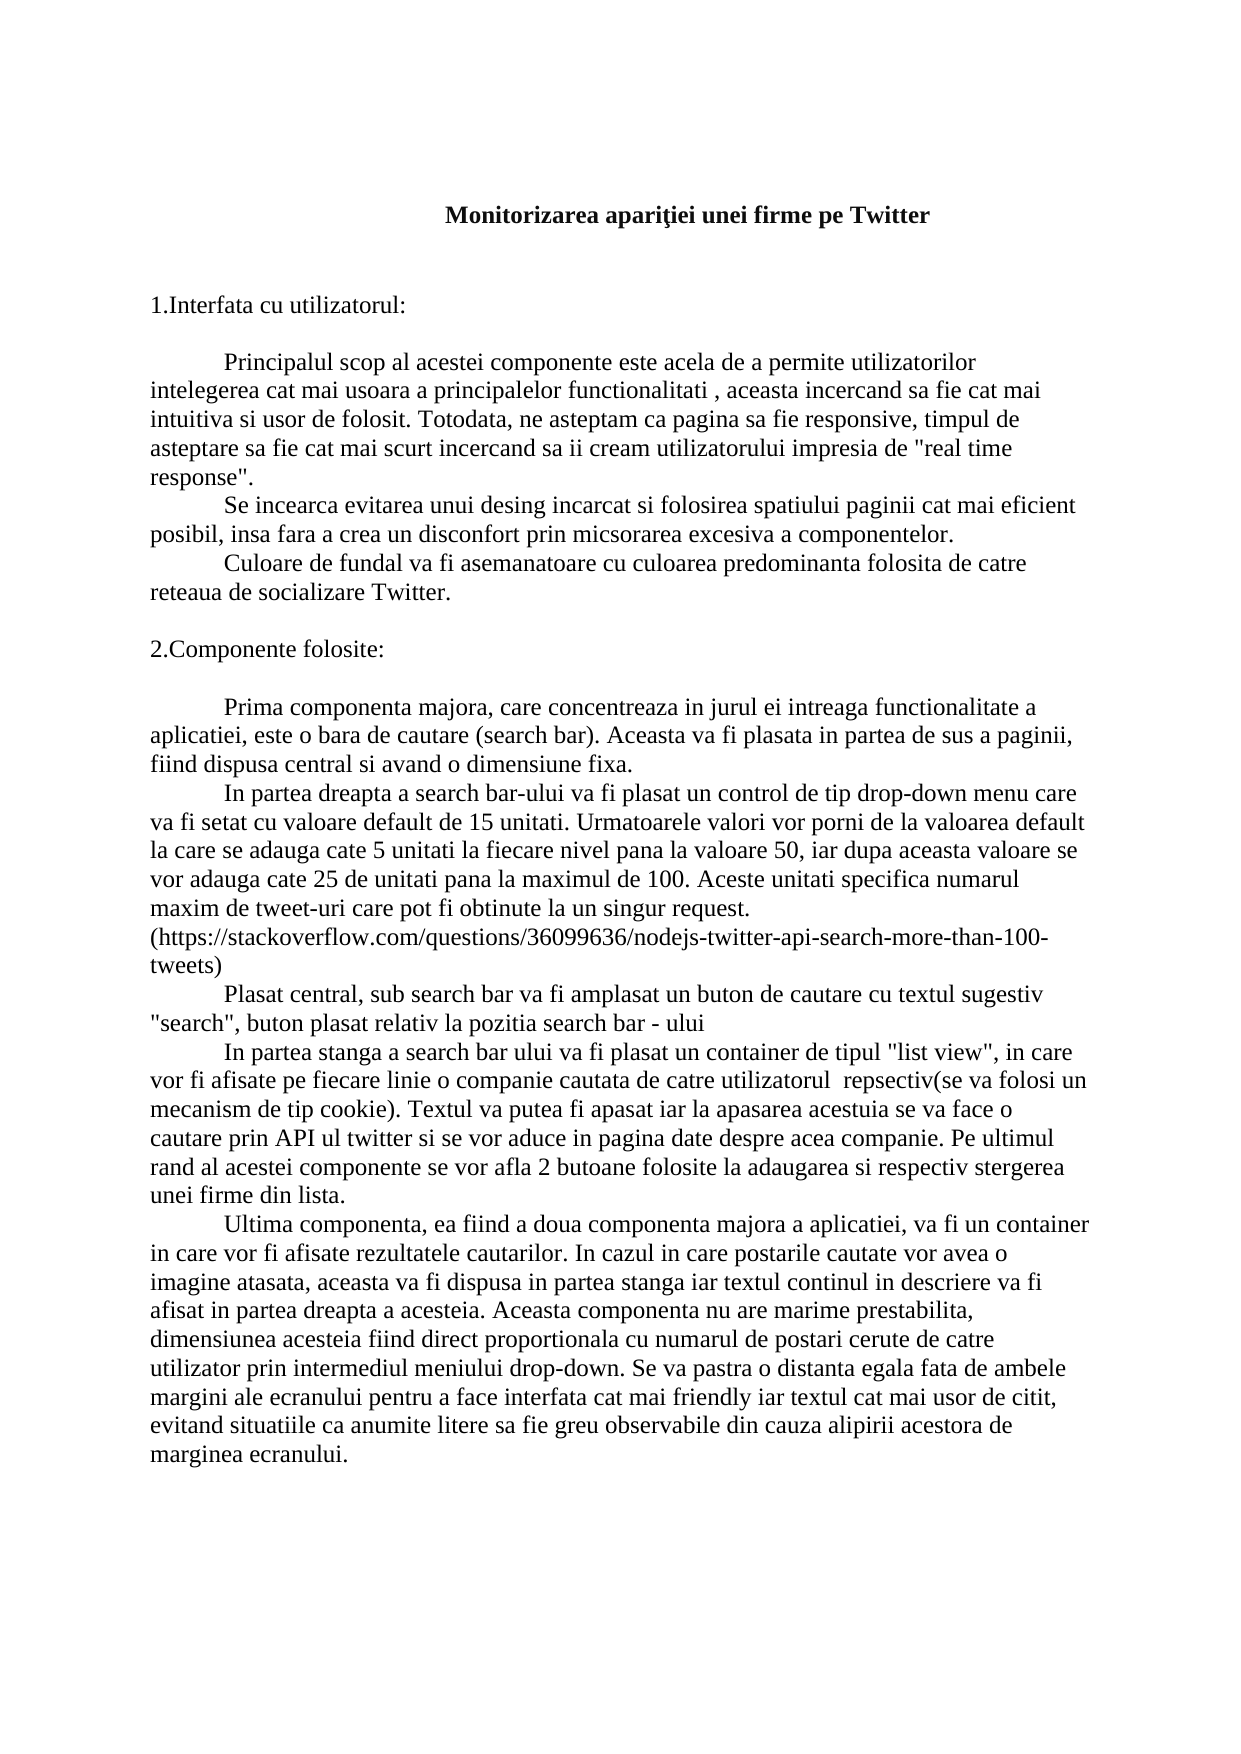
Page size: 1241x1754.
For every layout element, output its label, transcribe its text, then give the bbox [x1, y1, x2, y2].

text Se incearca evitarea unui desing incarcat si folosirea spatiului paginii cat mai eficient posibil, insa fara a crea un disconfort prin micsorarea excesiva a componentelor. [150, 490, 1090, 548]
text Principalul scop al acestei componente este acela de a permite utilizatorilor intelegerea cat mai usoara a principalelor functionalitati , aceasta incercand sa fie cat mai intuitiva si usor de folosit. Totodata, ne asteptam ca pagina sa fie responsive, timpul de asteptare sa fie cat mai scurt incercand sa ii cream utilizatorului impresia de "real time response". [150, 347, 1090, 490]
text Plasat central, sub search bar va fi amplasat un buton de cautare cu textul sugestiv "search", buton plasat relativ la pozitia search bar - ului [150, 979, 1090, 1037]
subtitle Monitorizarea apariţiei unei firme pe Twitter [150, 200, 1090, 229]
text In partea dreapta a search bar-ului va fi plasat un control de tip drop-down menu care va fi setat cu valoare default de 15 unitati. Urmatoarele valori vor porni de la valoarea default la care se adauga cate 5 unitati la fiecare nivel pana la valoare 50, iar dupa aceasta valoare se vor adauga cate 25 de unitati pana la maximul de 100. Aceste unitati specifica numarul maxim de tweet-uri care pot fi obtinute la un singur request. (https://stackoverflow.com/questions/36099636/nodejs-twitter-api-search-more-than-100-tweets) [150, 778, 1090, 979]
text 2.Componente folosite: [150, 634, 1090, 663]
text Culoare de fundal va fi asemanatoare cu culoarea predominanta folosita de catre reteaua de socializare Twitter. [150, 548, 1090, 605]
text Prima componenta majora, care concentreaza in jurul ei intreaga functionalitate a aplicatiei, este o bara de cautare (search bar). Aceasta va fi plasata in partea de sus a paginii, fiind dispusa central si avand o dimensiune fixa. [150, 692, 1090, 778]
text 1.Interfata cu utilizatorul: [150, 290, 1090, 318]
text Ultima componenta, ea fiind a doua componenta majora a aplicatiei, va fi un container in care vor fi afisate rezultatele cautarilor. In cazul in care postarile cautate vor avea o imagine atasata, aceasta va fi dispusa in partea stanga iar textul continul in descriere va fi afisat in partea dreapta a acesteia. Aceasta componenta nu are marime prestabilita, dimensiunea acesteia fiind direct proportionala cu numarul de postari cerute de catre utilizator prin intermediul meniului drop-down. Se va pastra o distanta egala fata de ambele margini ale ecranului pentru a face interfata cat mai friendly iar textul cat mai usor de citit, evitand situatiile ca anumite litere sa fie greu observabile din cauza alipirii acestora de marginea ecranului. [150, 1209, 1090, 1468]
text In partea stanga a search bar ului va fi plasat un container de tipul "list view", in care vor fi afisate pe fiecare linie o companie cautata de catre utilizatorul repsectiv(se va folosi un mecanism de tip cookie). Textul va putea fi apasat iar la apasarea acestuia se va face o cautare prin API ul twitter si se vor aduce in pagina date despre acea companie. Pe ultimul rand al acestei componente se vor afla 2 butoane folosite la adaugarea si respectiv stergerea unei firme din lista. [150, 1037, 1090, 1209]
